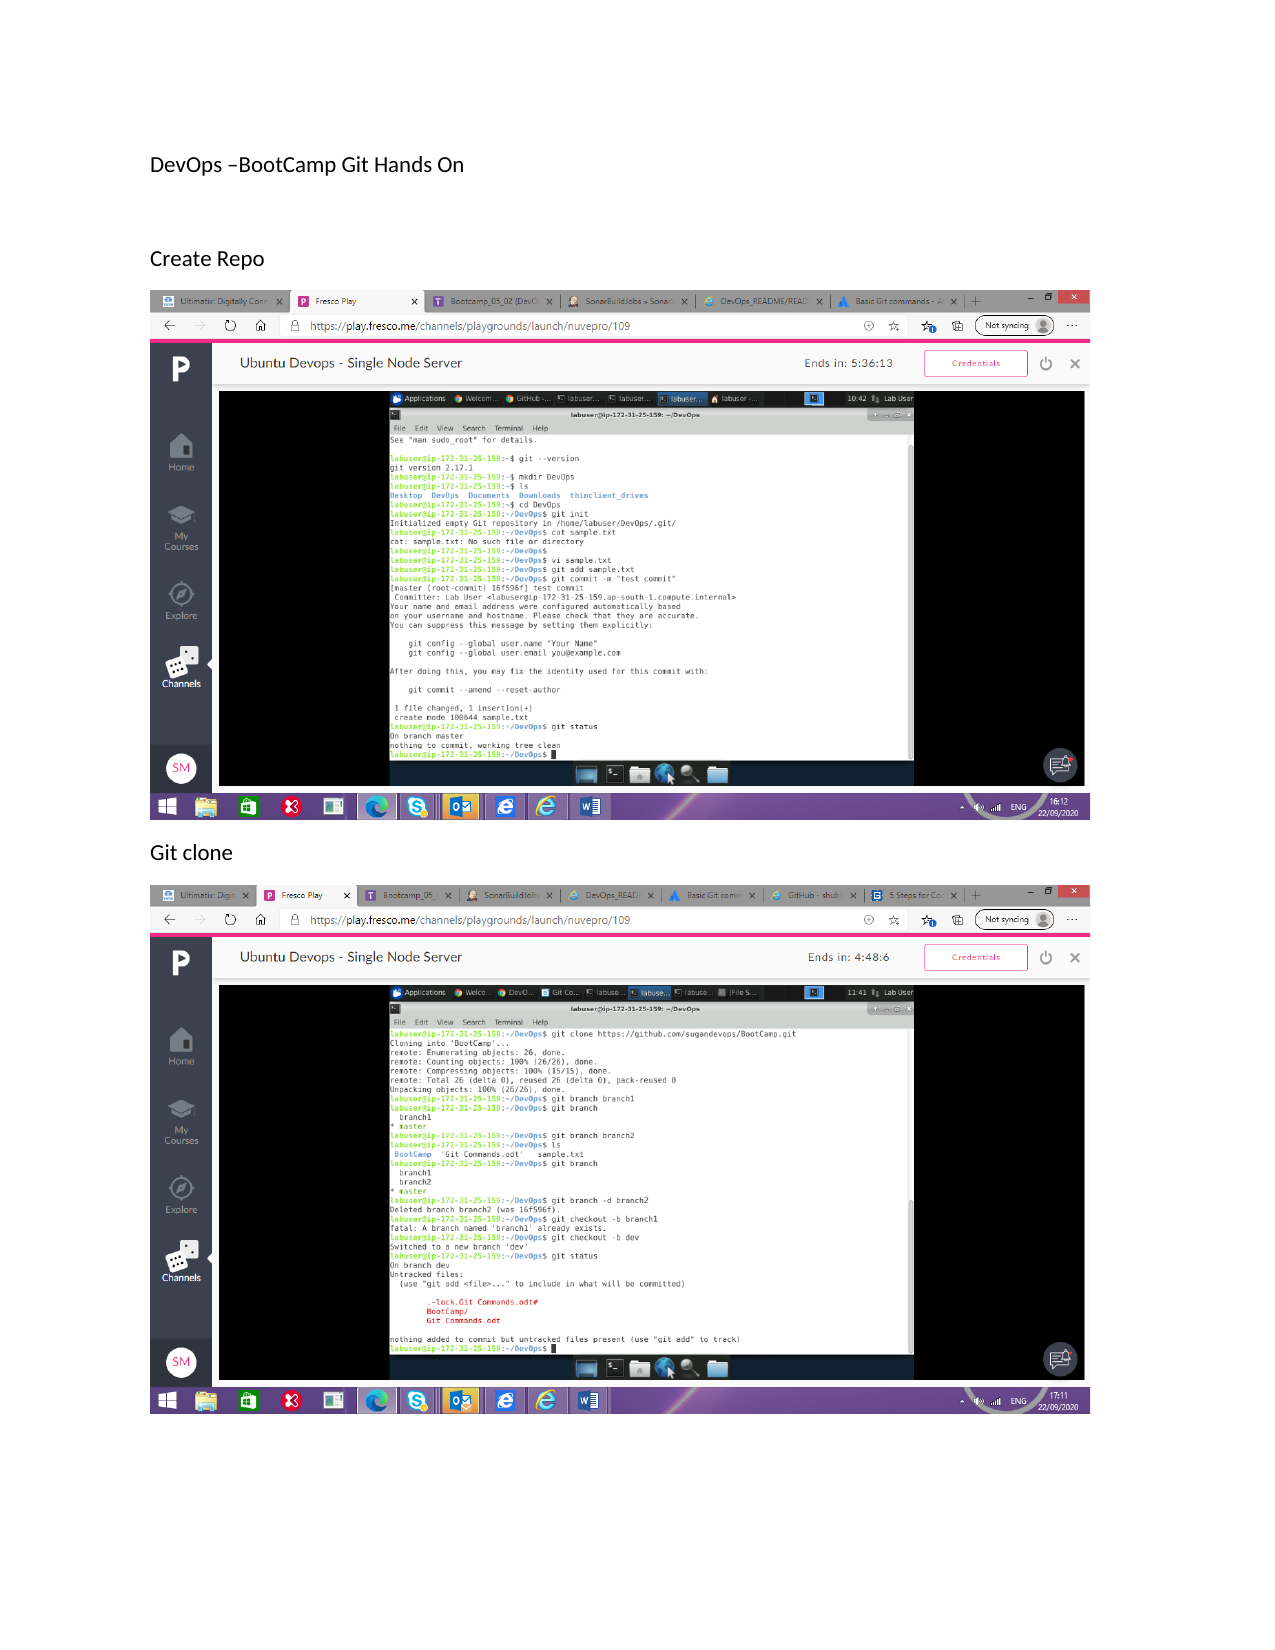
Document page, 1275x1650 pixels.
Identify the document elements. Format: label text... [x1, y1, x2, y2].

text DevOps –BootCamp Git Hands On [150, 150, 1125, 178]
picture [150, 290, 1091, 820]
text Create Repo [150, 244, 1125, 272]
picture [150, 885, 1091, 1414]
text Git clone [150, 838, 1125, 866]
